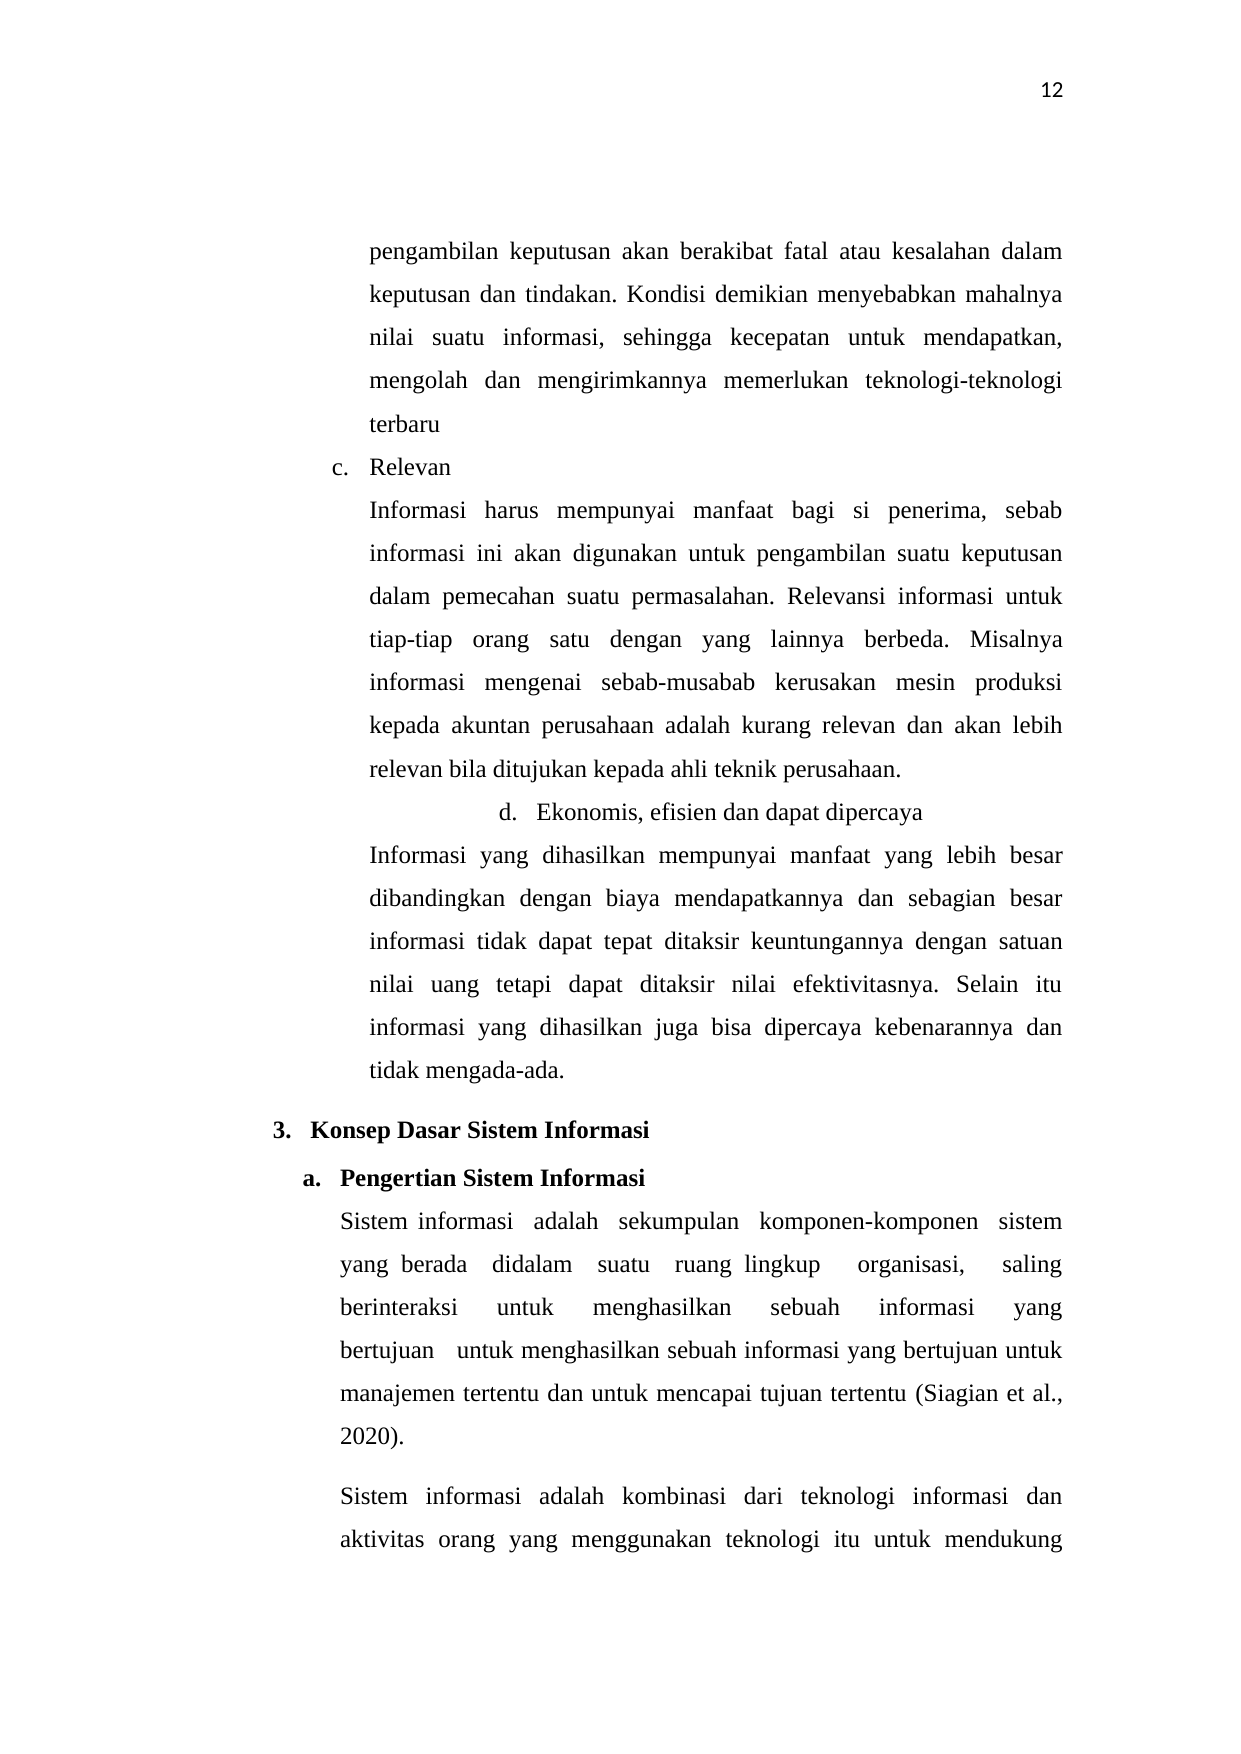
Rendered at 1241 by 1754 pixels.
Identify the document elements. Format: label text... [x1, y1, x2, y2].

text Sistem informasi adalah sekumpulan komponen-komponen sistem yang berada didalam suatu ruang lingkup organisasi, saling berinteraksi untuk menghasilkan sebuah informasi yang bertujuan untuk menghasilkan sebuah informasi yang bertujuan untuk manajemen tertentu dan untuk mencapai tujuan tertentu (Siagian et al., 2020). [340, 1206, 1063, 1450]
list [369, 236, 1063, 437]
text Pengertian Sistem Informasi [302, 1163, 1063, 1191]
list Informasi harus mempunyai manfaat bagi si penerima, sebab informasi ini akan digunakan untuk pengambilan suatu keputusan dalam pemecahan suatu permasalahan. Relevansi informasi untuk tiap-tiap orang satu dengan yang lainnya berbeda. Misalnya informasi mengenai sebab-musabab kerusakan mesin produksi kepada akuntan perusahaan adalah kurang relevan dan akan lebih relevan bila ditujukan kepada ahli teknik perusahaan. [369, 495, 1063, 782]
list Ekonomis, efisien dan dapat dipercaya [499, 797, 1063, 826]
subtitle Konsep Dasar Sistem Informasi [273, 1115, 1063, 1144]
list Informasi yang dihasilkan mempunyai manfaat yang lebih besar dibandingkan dengan biaya mendapatkannya dan sebagian besar informasi tidak dapat tepat ditaksir keuntungannya dengan satuan nilai uang tetapi dapat ditaksir nilai efektivitasnya. Selain itu informasi yang dihasilkan juga bisa dipercaya kebenarannya dan tidak mengada-ada. [369, 840, 1063, 1084]
list Relevan [332, 452, 1063, 481]
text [340, 1481, 1063, 1553]
